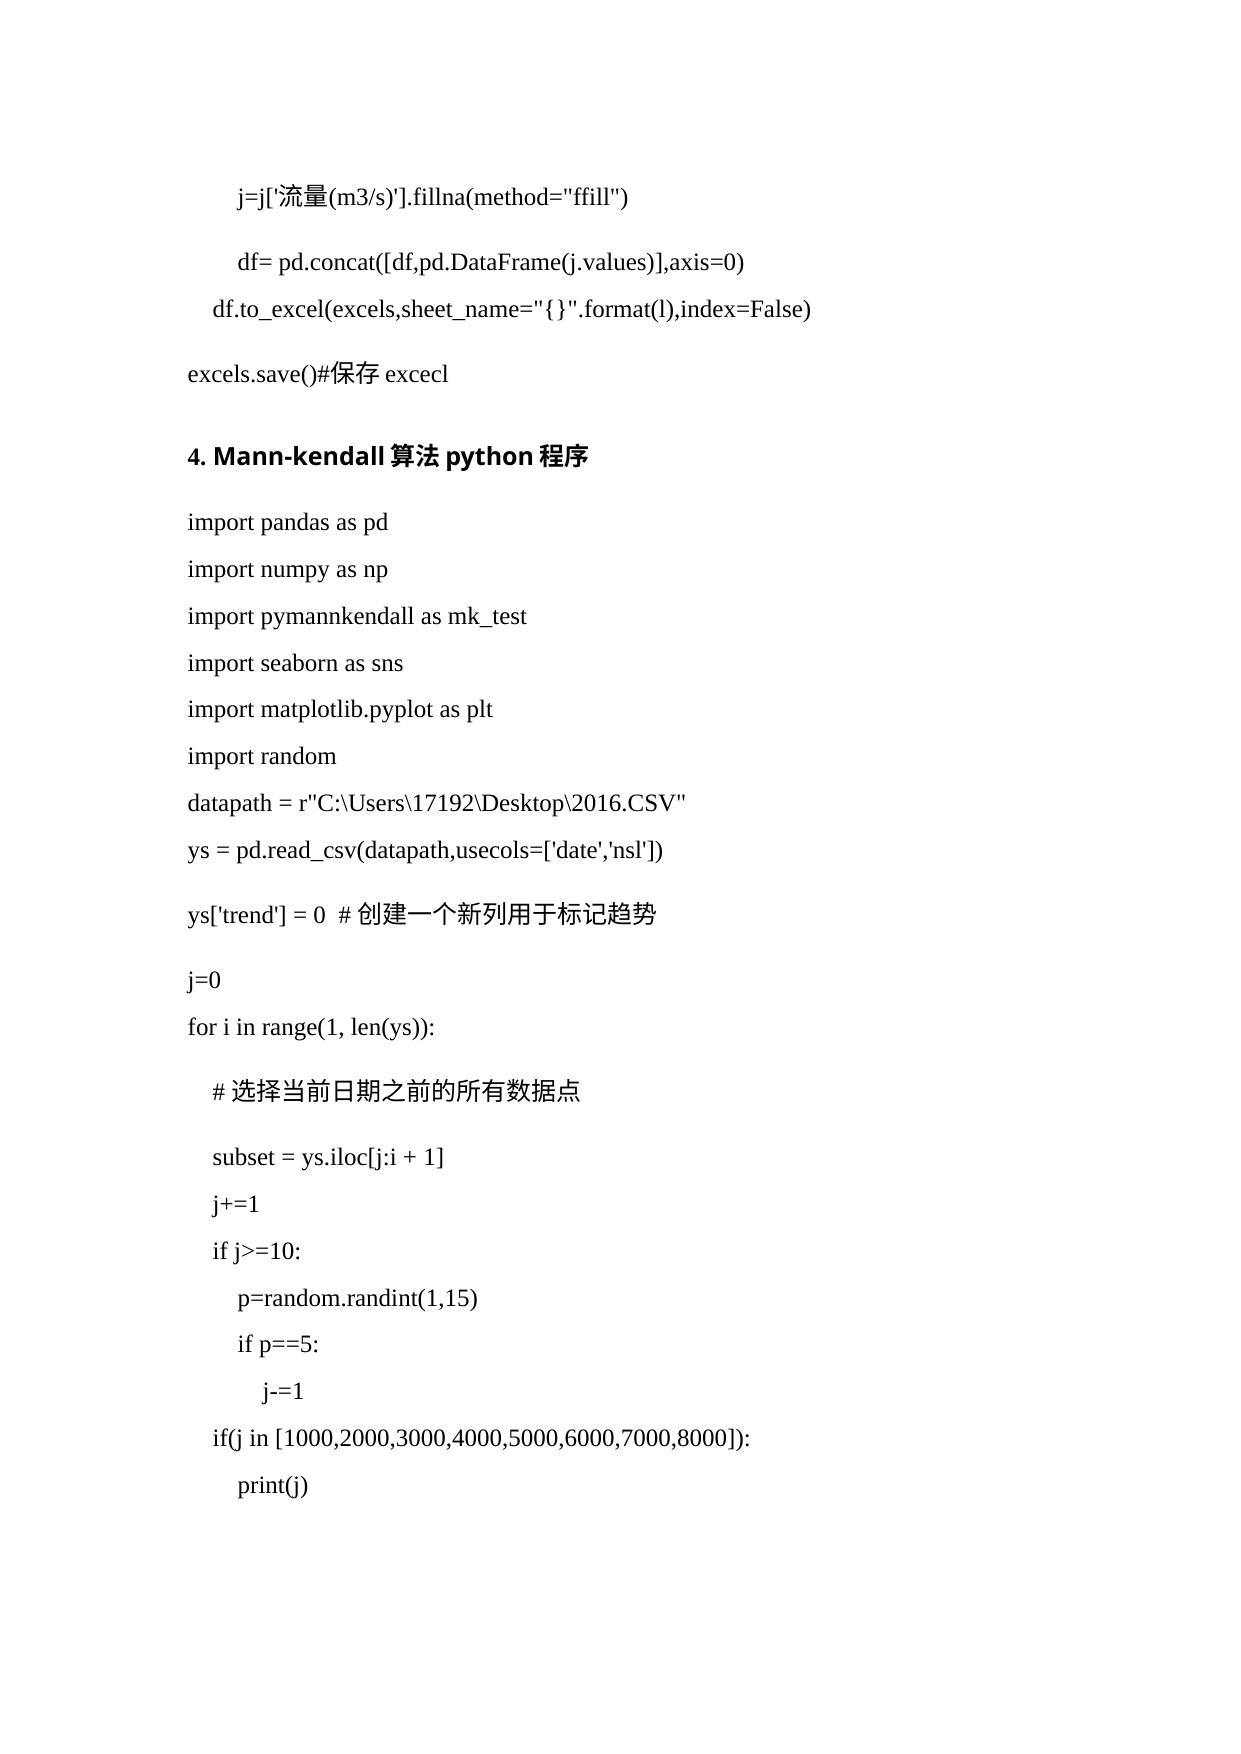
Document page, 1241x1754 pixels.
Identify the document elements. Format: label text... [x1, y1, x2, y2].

text import numpy as np [187, 552, 1053, 584]
text j+=1 [187, 1187, 1053, 1219]
text ys = pd.read_csv(datapath,usecols=['date','nsl']) [187, 833, 1053, 866]
text if(j in [1000,2000,3000,4000,5000,6000,7000,8000]): [187, 1421, 1053, 1454]
text subset = ys.iloc[j:i + 1] [187, 1140, 1053, 1173]
text import seaborn as sns [187, 646, 1053, 678]
text df= pd.concat([df,pd.DataFrame(j.values)],axis=0) [187, 245, 1053, 278]
text if j>=10: [187, 1234, 1053, 1266]
text import pymannkendall as mk_test [187, 599, 1053, 631]
text 4. Mann-kendall算法python程序 [187, 422, 1053, 487]
text for i in range(1, len(ys)): [187, 1010, 1053, 1043]
text ys['trend'] = 0 # 创建一个新列用于标记趋势 [187, 880, 1053, 945]
text import matplotlib.pyplot as plt [187, 693, 1053, 725]
text df.to_excel(excels,sheet_name="{}".format(l),index=False) [187, 292, 1053, 324]
text import random [187, 739, 1053, 772]
text j=0 [187, 963, 1053, 996]
text import pandas as pd [187, 505, 1053, 538]
text p=random.randint(1,15) [187, 1281, 1053, 1313]
text if p==5: [187, 1328, 1053, 1360]
text excels.save()#保存excecl [187, 339, 1053, 404]
text print(j) [187, 1468, 1053, 1501]
text datapath = r"C:\Users\17192\Desktop\2016.CSV" [187, 786, 1053, 819]
text j-=1 [187, 1374, 1053, 1407]
text # 选择当前日期之前的所有数据点 [187, 1057, 1053, 1122]
text j=j['流量(m3/s)'].fillna(method="ffill") [187, 162, 1053, 227]
